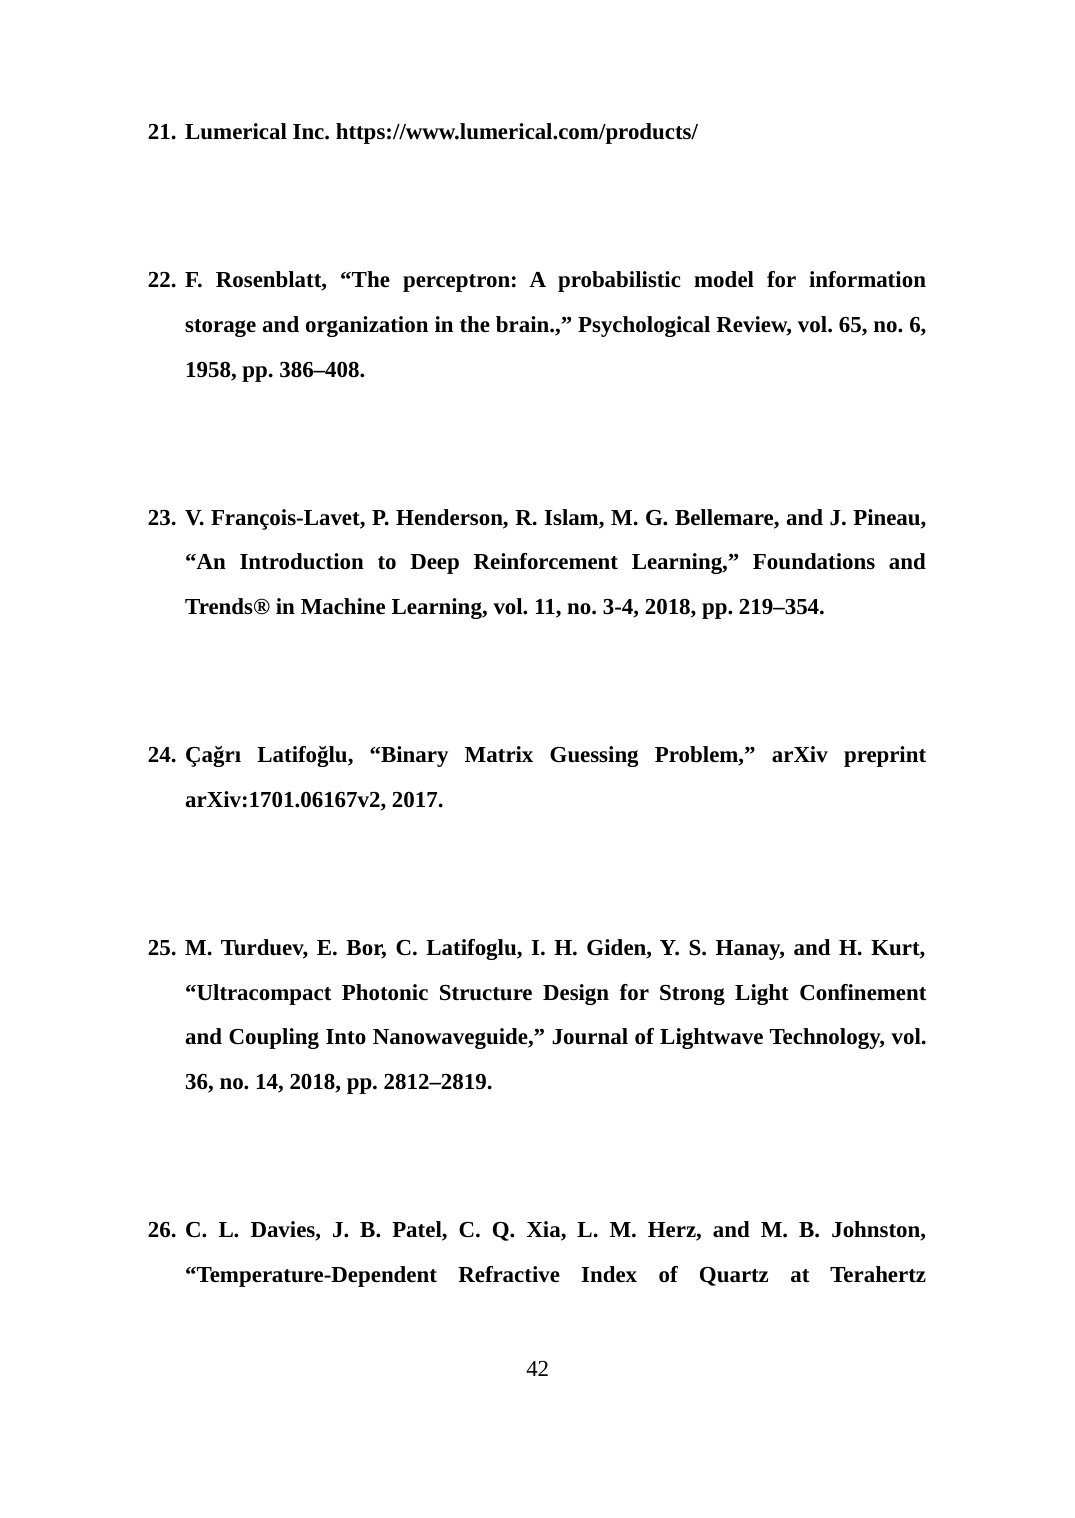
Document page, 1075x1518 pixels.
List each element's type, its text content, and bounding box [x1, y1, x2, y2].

list M. Turduev, E. Bor, C. Latifoglu, I. H. Giden, Y. S. Hanay, and H. Kurt, “Ultracompact Photonic Structure Design for Strong Light Confinement and Coupling Into Nanowaveguide,” Journal of Lightwave Technology, vol. 36, no. 14, 2018, pp. 2812–2819. [148, 934, 927, 1094]
list Çağrı Latifoğlu, “Binary Matrix Guessing Problem,” arXiv preprint arXiv:1701.06167v2, 2017. [148, 741, 927, 812]
list V. François-Lavet, P. Henderson, R. Islam, M. G. Bellemare, and J. Pineau, “An Introduction to Deep Reinforcement Learning,” Foundations and Trends® in Machine Learning, vol. 11, no. 3-4, 2018, pp. 219–354. [148, 503, 927, 619]
list Lumerical Inc. https://www.lumerical.com/products/ [148, 118, 927, 144]
list F. Rosenblatt, “The perceptron: A probabilistic model for information storage and organization in the brain.,” Psychological Review, vol. 65, no. 6, 1958, pp. 386–408. [148, 266, 927, 382]
